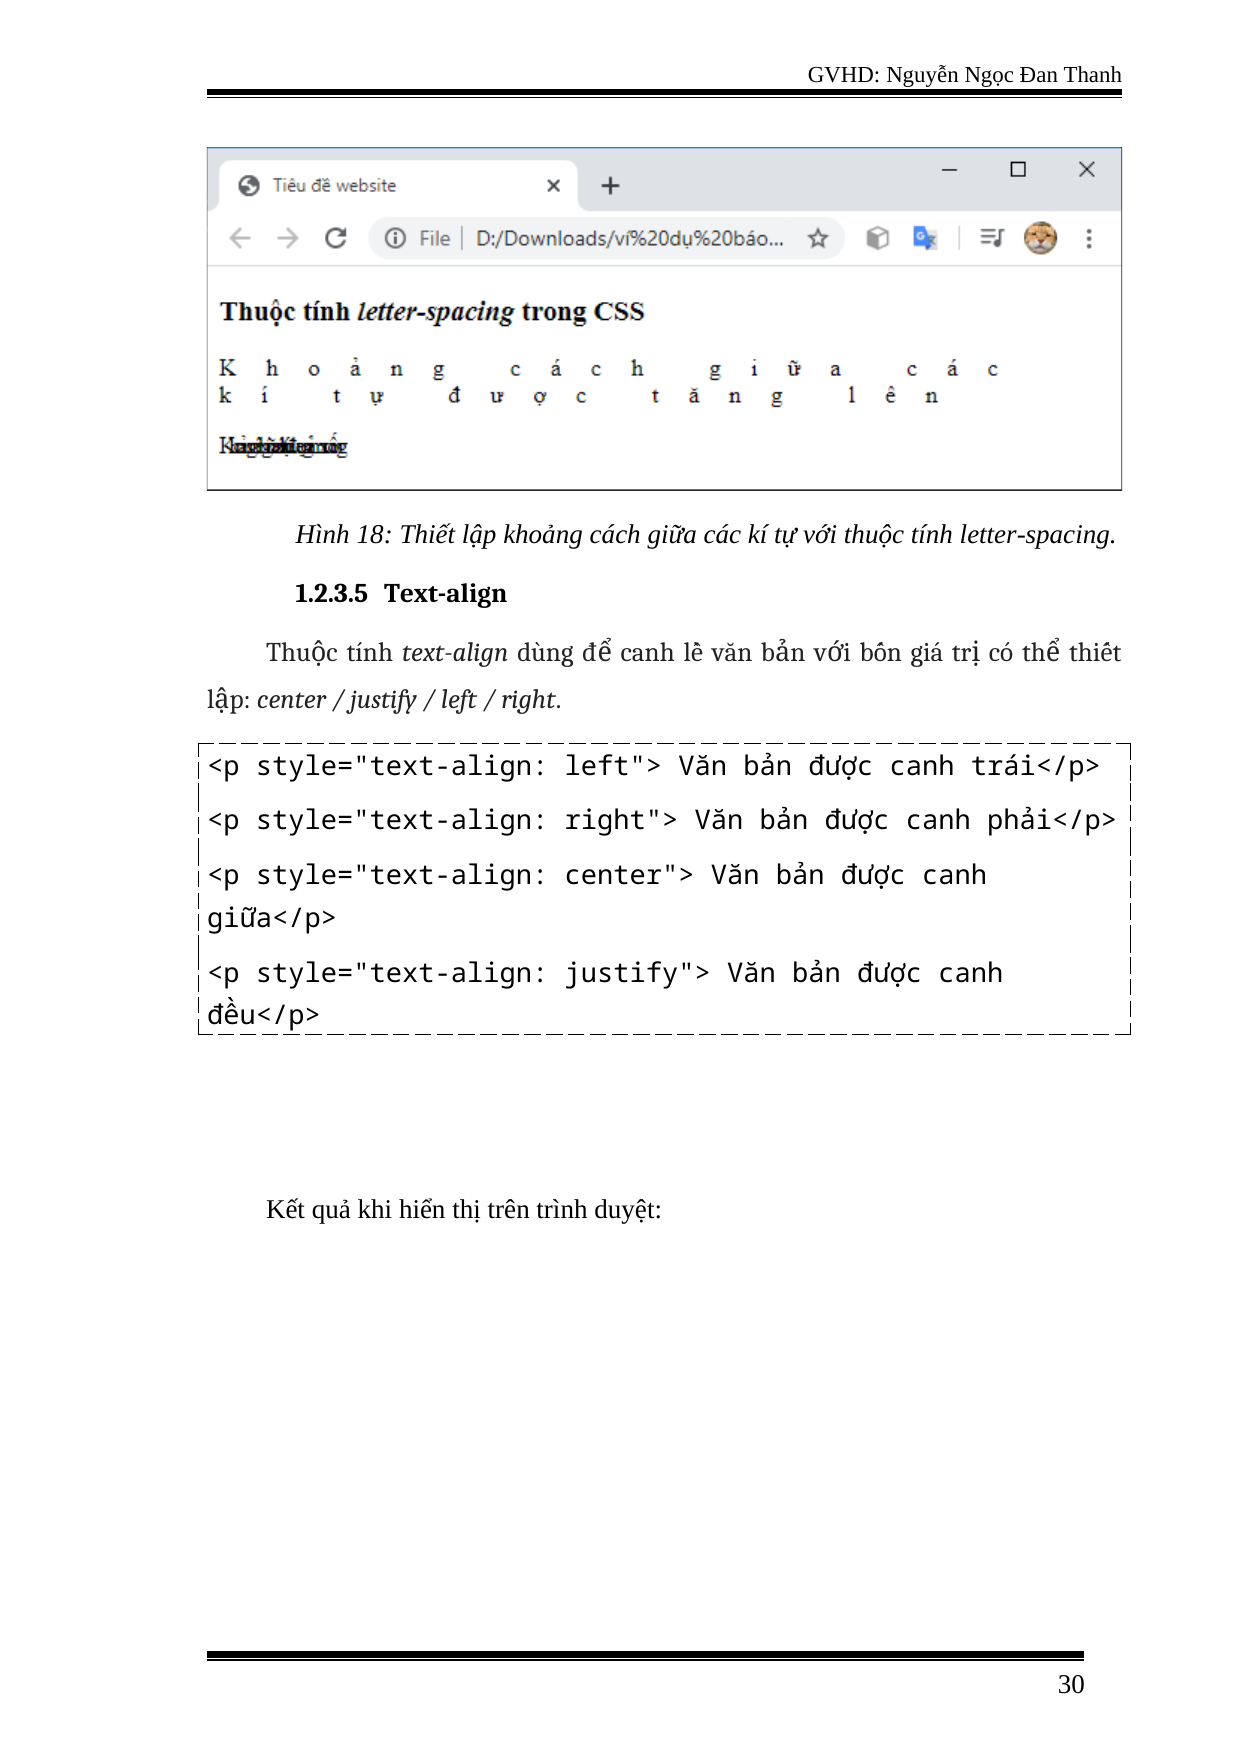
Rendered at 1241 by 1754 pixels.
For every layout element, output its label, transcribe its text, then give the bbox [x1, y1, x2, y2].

picture [206, 147, 1123, 491]
text <p style="text-align: left"> Văn bản được canh trái</p> [197, 743, 1131, 783]
subtitle Text-align [295, 578, 1122, 609]
text Hình 18: Thiết lập khoảng cách giữa các kí tự với thuộc tính letter-spacing. [207, 519, 1122, 550]
text Thuộc tính text-align dùng để canh lề văn bản với bốn giá trị có thể thiết lập: center / justify / left / right. [207, 637, 1122, 715]
text <p style="text-align: right"> Văn bản được canh phải</p> [197, 798, 1131, 838]
text <p style="text-align: center"> Văn bản được canh giữa</p> [197, 853, 1131, 935]
text <p style="text-align: justify"> Văn bản được canh đều</p> [197, 950, 1131, 1035]
text Kết quả khi hiển thị trên trình duyệt: [207, 1193, 1122, 1224]
